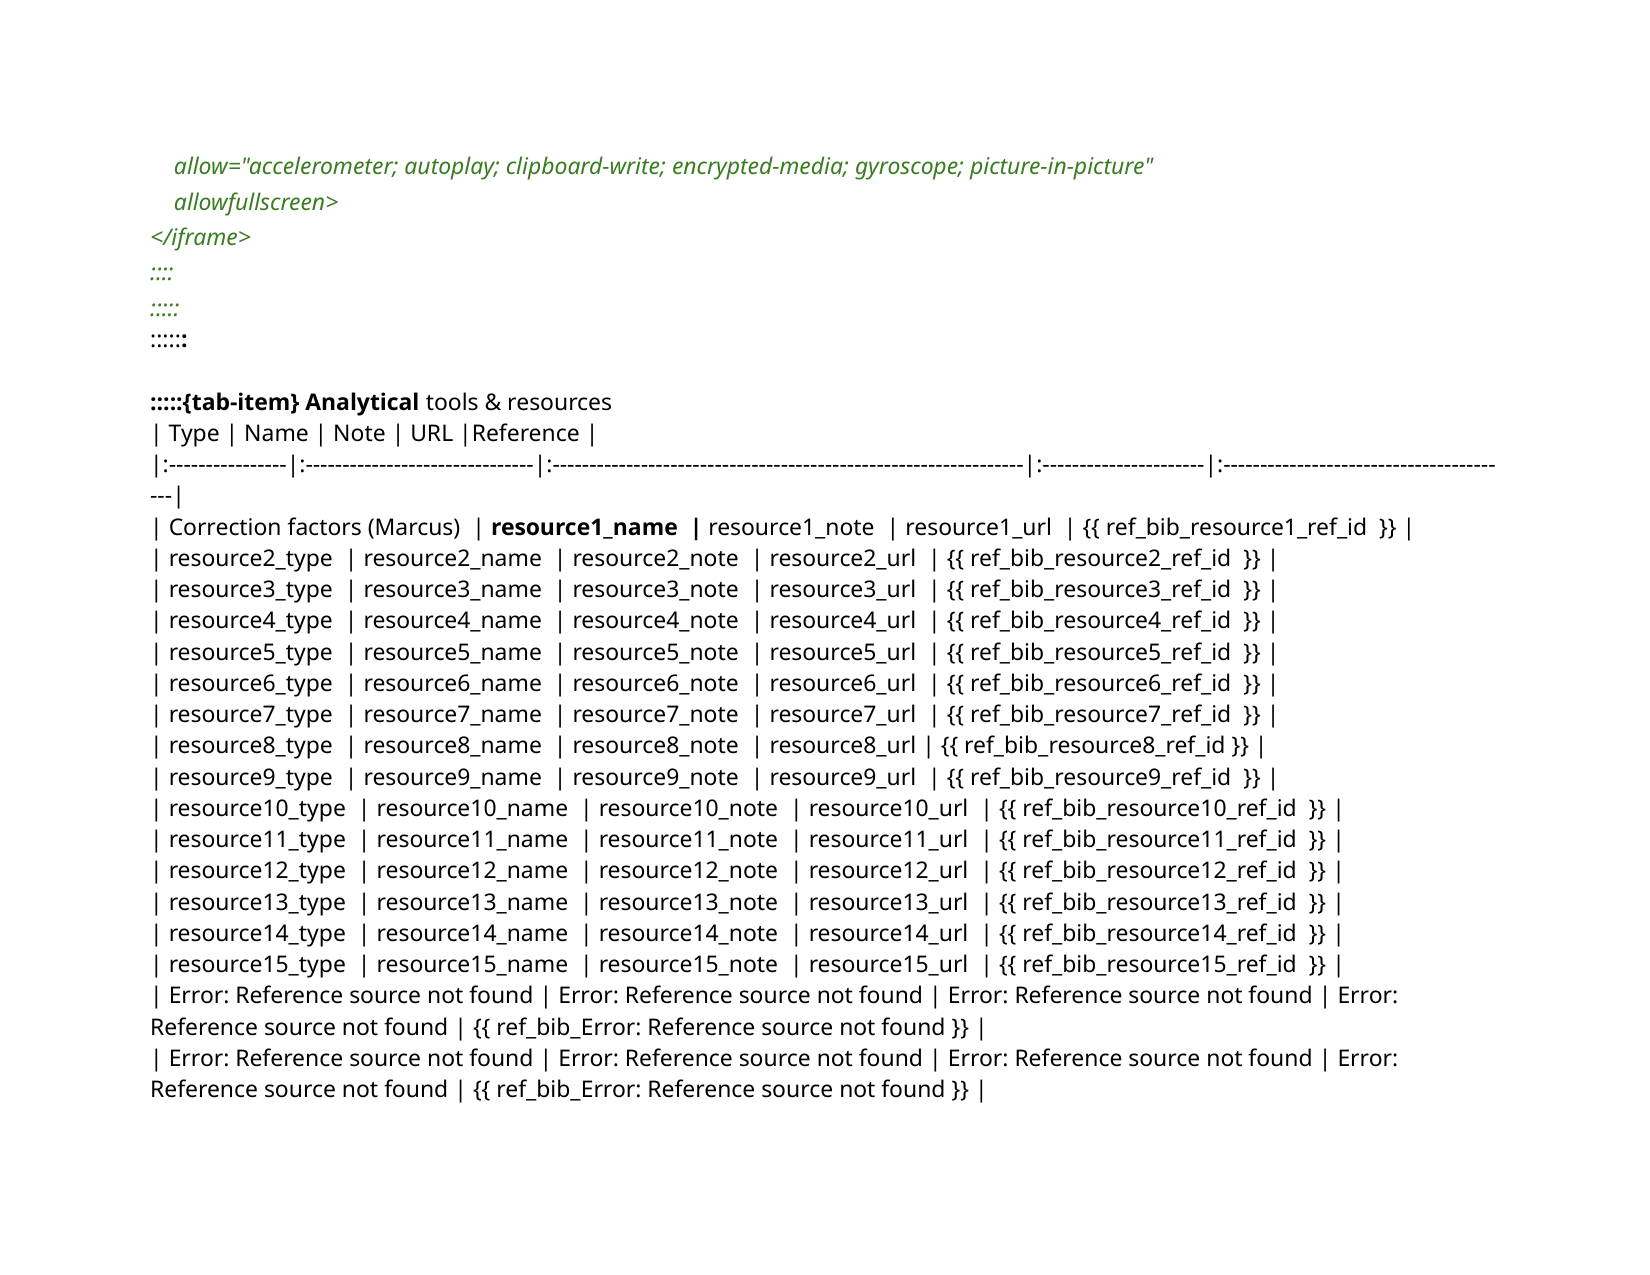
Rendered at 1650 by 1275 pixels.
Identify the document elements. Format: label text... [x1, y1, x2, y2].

text | resource11_type | resource11_name | resource11_note | resource11_url | {{ ref_bib_resource11_ref_id }} | [150, 823, 1500, 854]
text | resource14_type | resource14_name | resource14_note | resource14_url | {{ ref_bib_resource14_ref_id }} | [150, 917, 1500, 948]
text | resource9_type | resource9_name | resource9_note | resource9_url | {{ ref_bib_resource9_ref_id }} | [150, 760, 1500, 792]
text | resource10_type | resource10_name | resource10_note | resource10_url | {{ ref_bib_resource10_ref_id }} | [150, 792, 1500, 823]
text | resource6_type | resource6_name | resource6_note | resource6_url | {{ ref_bib_resource6_ref_id }} | [150, 667, 1500, 698]
text | Type | Name | Note | URL |Reference | [150, 417, 1500, 448]
subtitle allow="accelerometer; autoplay; clipboard-write; encrypted-media; gyroscope; picture-in-picture" [150, 150, 1500, 181]
text :::::{tab-item} Analytical tools & resources [426, 385, 1500, 417]
text | resource15_type | resource15_name | resource15_note | resource15_url | {{ ref_bib_resource15_ref_id }} | [150, 948, 1500, 979]
subtitle allowfullscreen> [150, 185, 1500, 217]
text | resource3_type | resource3_name | resource3_note | resource3_url | {{ ref_bib_resource3_ref_id }} | [150, 573, 1500, 604]
text | resource4_type | resource4_name | resource4_note | resource4_url | {{ ref_bib_resource4_ref_id }} | [150, 604, 1500, 635]
text | resource7_type | resource7_name | resource7_note | resource7_url | {{ ref_bib_resource7_ref_id }} | [150, 698, 1500, 729]
subtitle ::::: [150, 292, 1500, 323]
subtitle :::: [150, 256, 1500, 287]
text | resource5_type | resource5_name | resource5_note | resource5_url | {{ ref_bib_resource5_ref_id }} | [150, 635, 1500, 667]
text :::::: [150, 323, 1500, 354]
text | resource2_type | resource2_name | resource2_note | resource2_url | {{ ref_bib_resource2_ref_id }} | [150, 542, 1500, 573]
text | resource13_type | resource13_name | resource13_note | resource13_url | {{ ref_bib_resource13_ref_id }} | [150, 885, 1500, 917]
text | resource12_type | resource12_name | resource12_note | resource12_url | {{ ref_bib_resource12_ref_id }} | [150, 854, 1500, 885]
text |:----------------|:-------------------------------|:----------------------------------------------------------------|:----------------------|:----------------------------------------| [150, 448, 1500, 510]
subtitle </iframe> [150, 221, 1500, 252]
text | R package | Package ‘Rarity’: Calculation of Rarity Indices for Species and Assemblages of Species | Allows calculation of rarity weights for species and indices of rarity for assemblages of species according to different methods (Leroy et al. 2012, Insect. Conserv. Divers. 5:159-168 <doi:10.1111/j.1752-4598.2011.00148.x>; Leroy et al. 2013, Divers. Distrib. 19:794-803 <doi:10.1111/ddi.12040>). | <https://cran.r-project.org/web/packages/Rarity/> | {{ ref_bib_leroy_2023 }} | [150, 510, 1500, 542]
text | resource8_type | resource8_name | resource8_note | resource8_url| {{ ref_bib_resource8_ref_id}} | [150, 729, 1500, 760]
